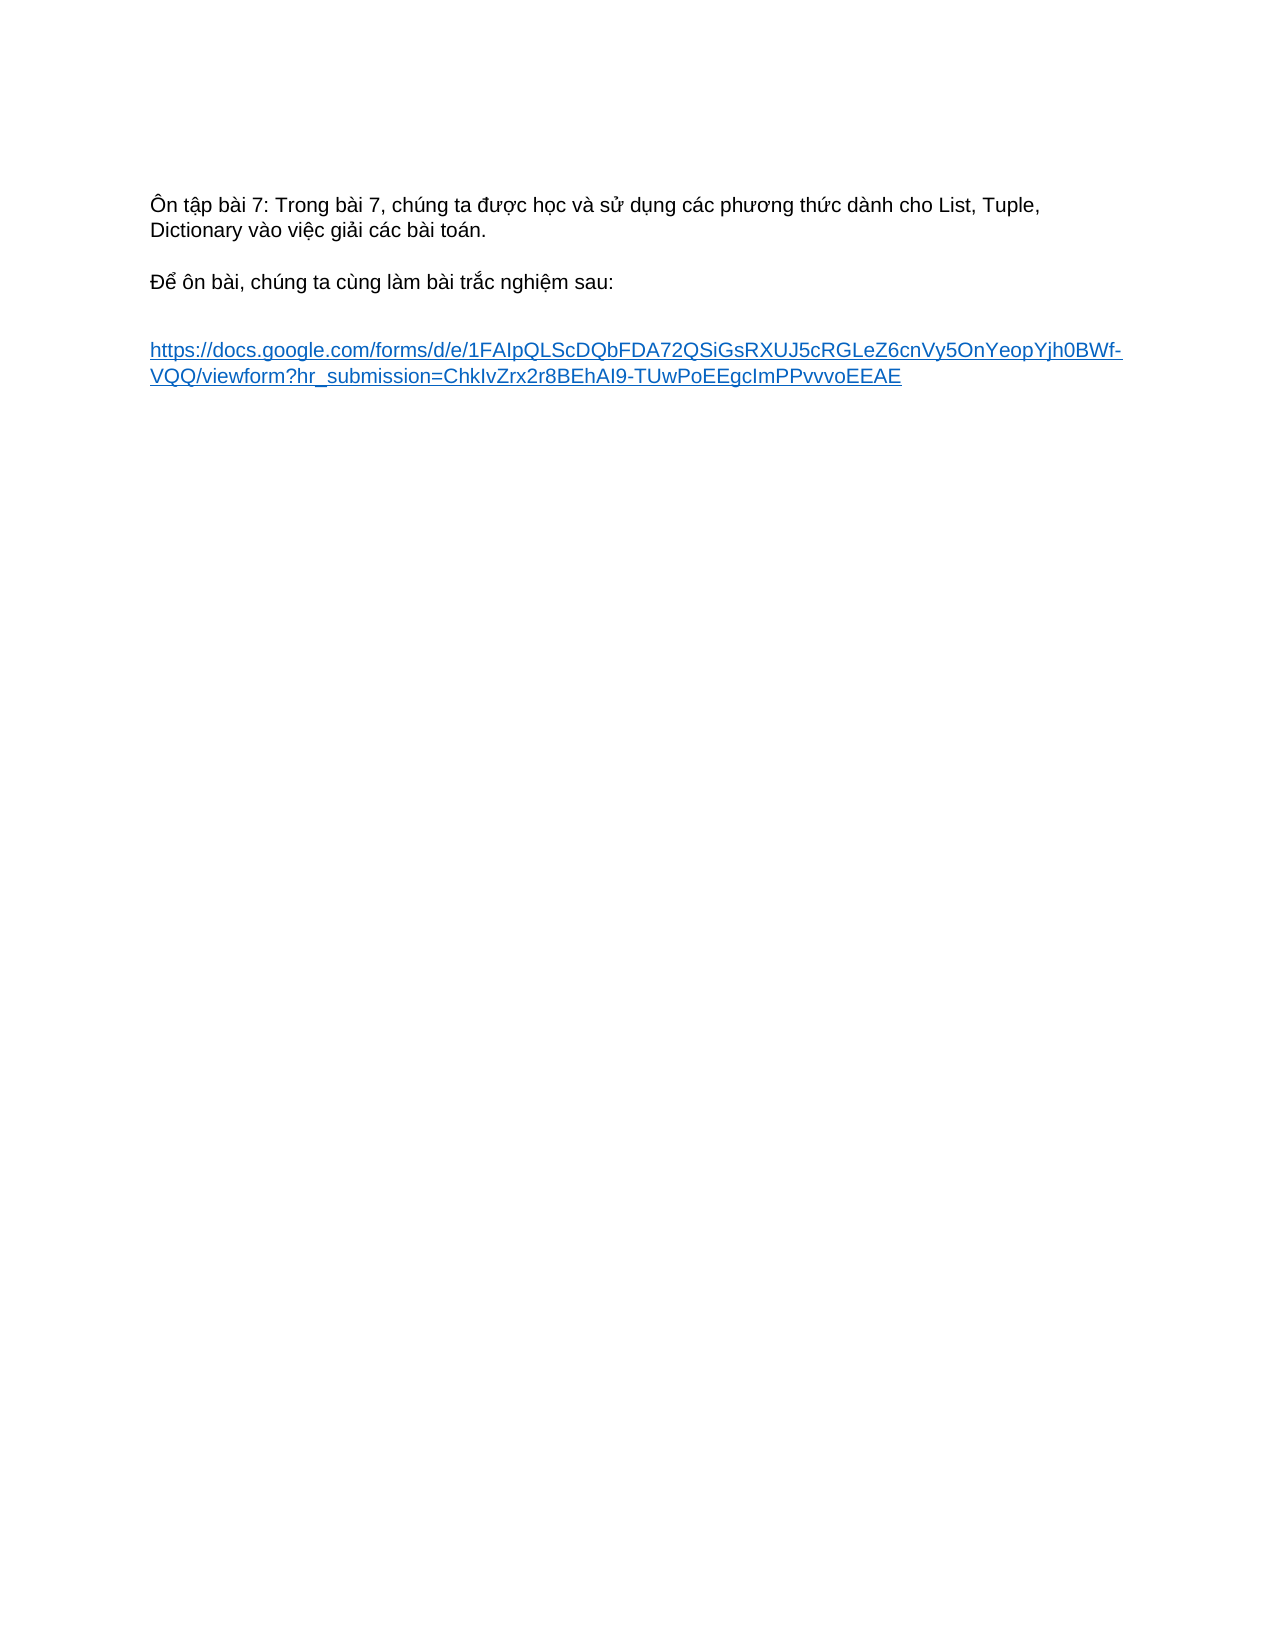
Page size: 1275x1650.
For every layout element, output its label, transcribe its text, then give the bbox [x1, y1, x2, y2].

text https://docs.google.com/forms/d/e/1FAIpQLScDQbFDA72QSiGsRXUJ5cRGLeZ6cnVy5OnYeopYjh0BWf-VQQ/viewform?hr_submission=ChkIvZrx2r8BEhAI9-TUwPoEEgcImPPvvvoEEAE [150, 312, 1125, 388]
text Ôn tập bài 7: Trong bài 7, chúng ta được học và sử dụng các phương thức dành cho List, Tuple, Dictionary vào việc giải các bài toán. Để ôn bài, chúng ta cùng làm bài trắc nghiệm sau: [150, 192, 1125, 294]
